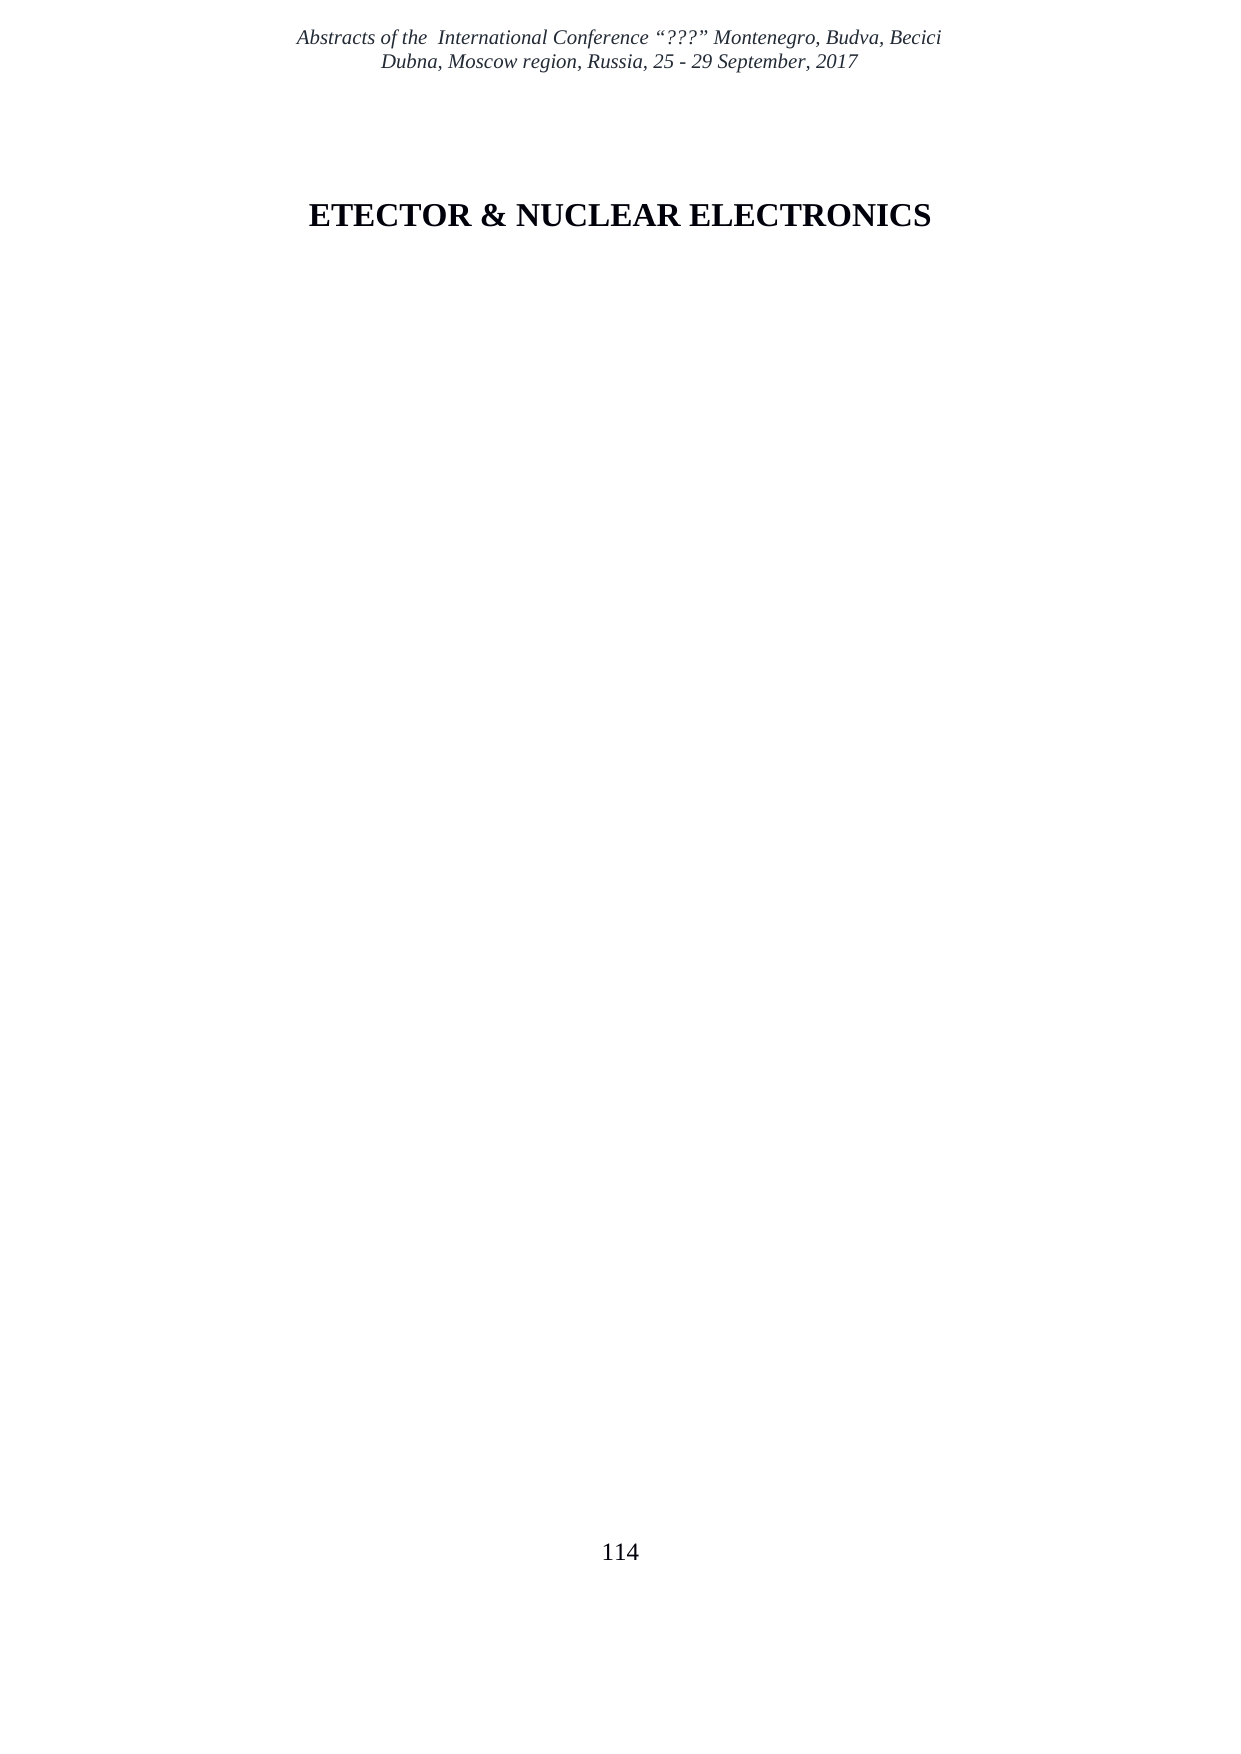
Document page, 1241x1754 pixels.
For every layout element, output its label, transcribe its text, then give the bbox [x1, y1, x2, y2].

title etector & Nuclear Electronics [195, 195, 1045, 233]
